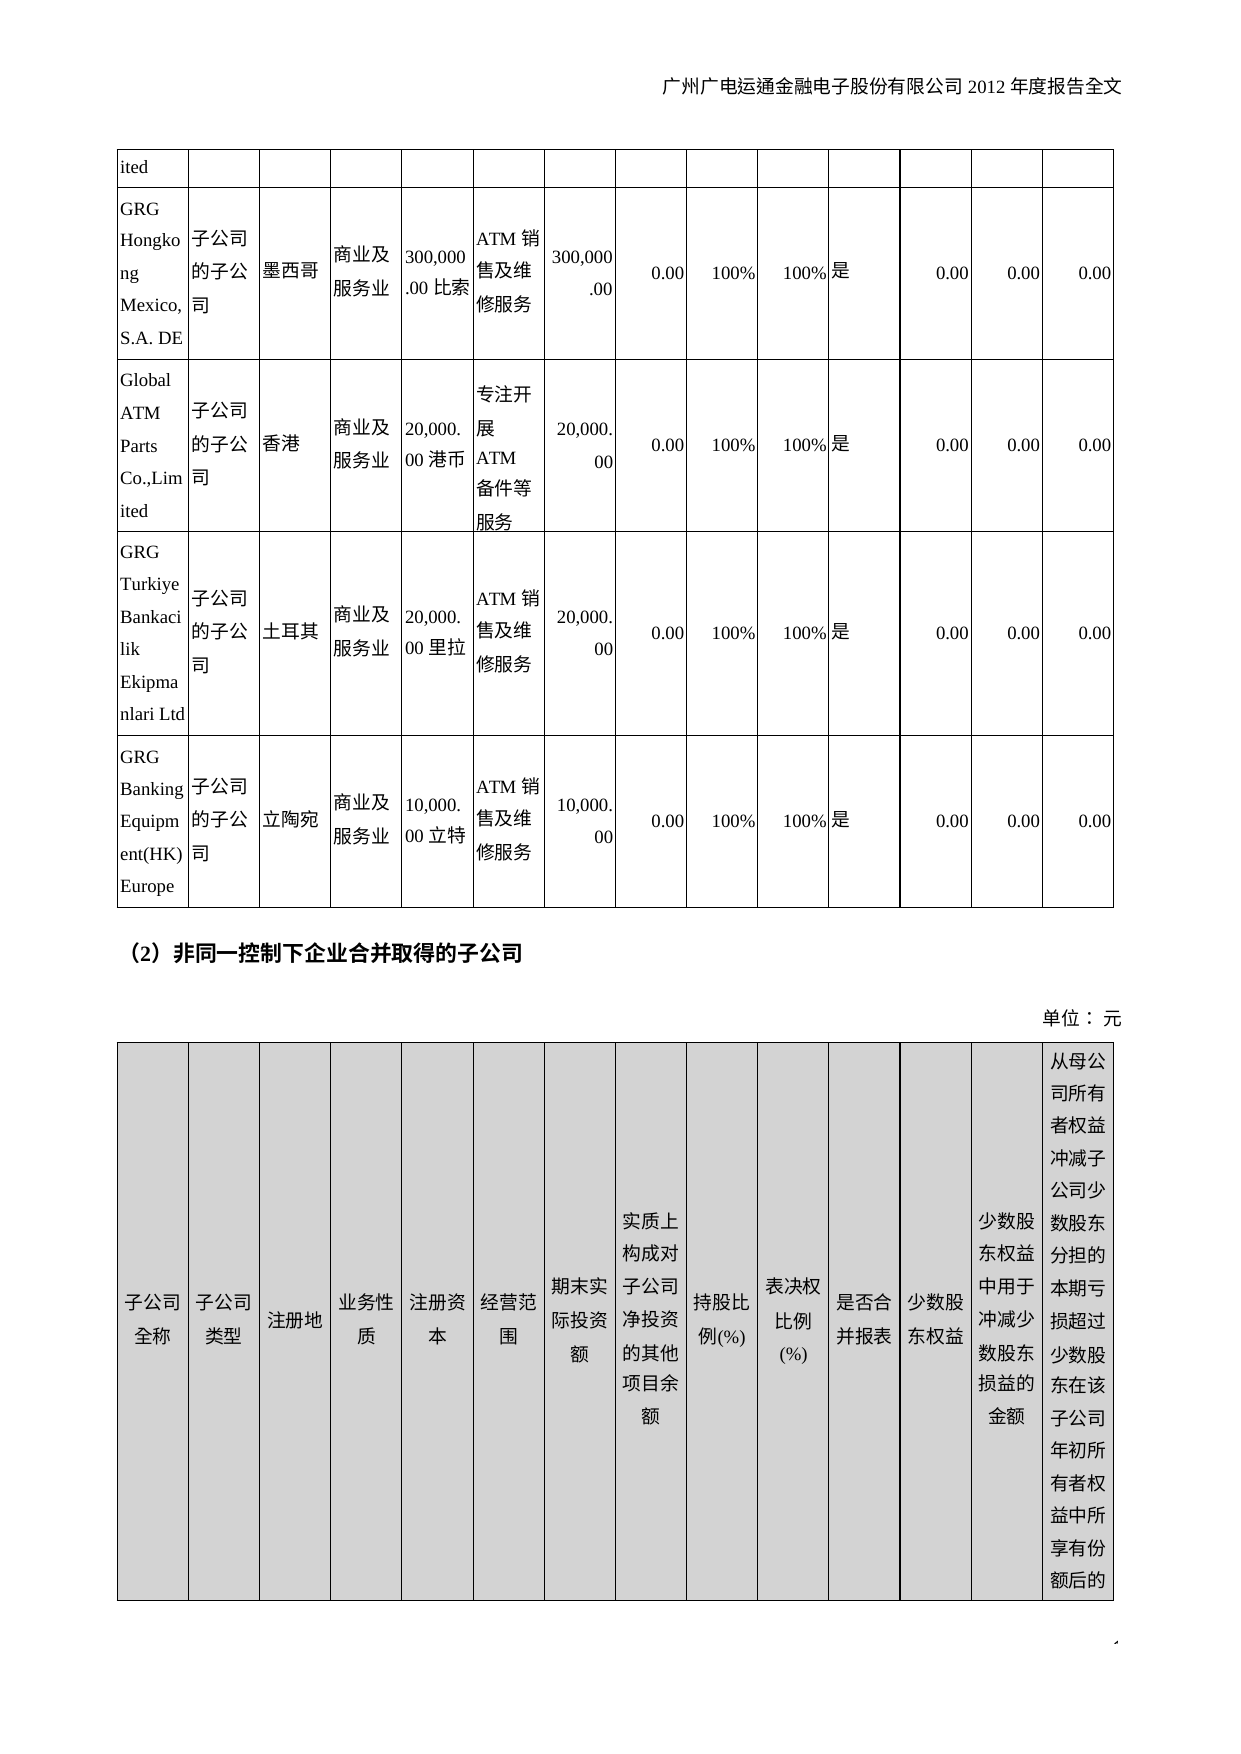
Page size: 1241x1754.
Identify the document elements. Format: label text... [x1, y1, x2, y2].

text 单位： 元 [102, 1005, 1122, 1031]
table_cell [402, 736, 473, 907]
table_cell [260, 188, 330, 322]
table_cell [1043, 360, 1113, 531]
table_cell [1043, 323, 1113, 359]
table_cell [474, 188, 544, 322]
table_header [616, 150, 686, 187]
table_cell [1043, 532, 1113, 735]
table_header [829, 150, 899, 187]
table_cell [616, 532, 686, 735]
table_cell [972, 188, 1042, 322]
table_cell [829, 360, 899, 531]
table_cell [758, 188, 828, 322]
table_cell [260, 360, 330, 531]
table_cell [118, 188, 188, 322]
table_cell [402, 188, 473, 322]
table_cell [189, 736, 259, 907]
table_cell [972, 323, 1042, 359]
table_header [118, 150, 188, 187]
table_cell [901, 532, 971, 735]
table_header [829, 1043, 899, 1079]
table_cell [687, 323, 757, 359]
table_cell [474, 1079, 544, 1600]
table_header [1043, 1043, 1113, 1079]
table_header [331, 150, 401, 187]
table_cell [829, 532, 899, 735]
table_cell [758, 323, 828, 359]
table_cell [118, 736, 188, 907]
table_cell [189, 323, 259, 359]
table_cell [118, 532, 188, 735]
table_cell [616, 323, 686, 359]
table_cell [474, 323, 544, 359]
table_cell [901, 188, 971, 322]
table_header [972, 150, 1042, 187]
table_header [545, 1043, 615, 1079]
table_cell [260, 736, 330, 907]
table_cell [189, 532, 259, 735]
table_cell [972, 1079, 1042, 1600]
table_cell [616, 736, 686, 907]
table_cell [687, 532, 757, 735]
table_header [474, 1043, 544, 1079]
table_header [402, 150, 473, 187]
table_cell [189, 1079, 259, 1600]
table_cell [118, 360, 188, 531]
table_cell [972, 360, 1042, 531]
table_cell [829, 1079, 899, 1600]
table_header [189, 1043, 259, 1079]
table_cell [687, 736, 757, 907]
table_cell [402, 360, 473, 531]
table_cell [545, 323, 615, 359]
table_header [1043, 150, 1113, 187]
subtitle （2）非同一控制下企业合并取得的子公司 [118, 938, 1138, 968]
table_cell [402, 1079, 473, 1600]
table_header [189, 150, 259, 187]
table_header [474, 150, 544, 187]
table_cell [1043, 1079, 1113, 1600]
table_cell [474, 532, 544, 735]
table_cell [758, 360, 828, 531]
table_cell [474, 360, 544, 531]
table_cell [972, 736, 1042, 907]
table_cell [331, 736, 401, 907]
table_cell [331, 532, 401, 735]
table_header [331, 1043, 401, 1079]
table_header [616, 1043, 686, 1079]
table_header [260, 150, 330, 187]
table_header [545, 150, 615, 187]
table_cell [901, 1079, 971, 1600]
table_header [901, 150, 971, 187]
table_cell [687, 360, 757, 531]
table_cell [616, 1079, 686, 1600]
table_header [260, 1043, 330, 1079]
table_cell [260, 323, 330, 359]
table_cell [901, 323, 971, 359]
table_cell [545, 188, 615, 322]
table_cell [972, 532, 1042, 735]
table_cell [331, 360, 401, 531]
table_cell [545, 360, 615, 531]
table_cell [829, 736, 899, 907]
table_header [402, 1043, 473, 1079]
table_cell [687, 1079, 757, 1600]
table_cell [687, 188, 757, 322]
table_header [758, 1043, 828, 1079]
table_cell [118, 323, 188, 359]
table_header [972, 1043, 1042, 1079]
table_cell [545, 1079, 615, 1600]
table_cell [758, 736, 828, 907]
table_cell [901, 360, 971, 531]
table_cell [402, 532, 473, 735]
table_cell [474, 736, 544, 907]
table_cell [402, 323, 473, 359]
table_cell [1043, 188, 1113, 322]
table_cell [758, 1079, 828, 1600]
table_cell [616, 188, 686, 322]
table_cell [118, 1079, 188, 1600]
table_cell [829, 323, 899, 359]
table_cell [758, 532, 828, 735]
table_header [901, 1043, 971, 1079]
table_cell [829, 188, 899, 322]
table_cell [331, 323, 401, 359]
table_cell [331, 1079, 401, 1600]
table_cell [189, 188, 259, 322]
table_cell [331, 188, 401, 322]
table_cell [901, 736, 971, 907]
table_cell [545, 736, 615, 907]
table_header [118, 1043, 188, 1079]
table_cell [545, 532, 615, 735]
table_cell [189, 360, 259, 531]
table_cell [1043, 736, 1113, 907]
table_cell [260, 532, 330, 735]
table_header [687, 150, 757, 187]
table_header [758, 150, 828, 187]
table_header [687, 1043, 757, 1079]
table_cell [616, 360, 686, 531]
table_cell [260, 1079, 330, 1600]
